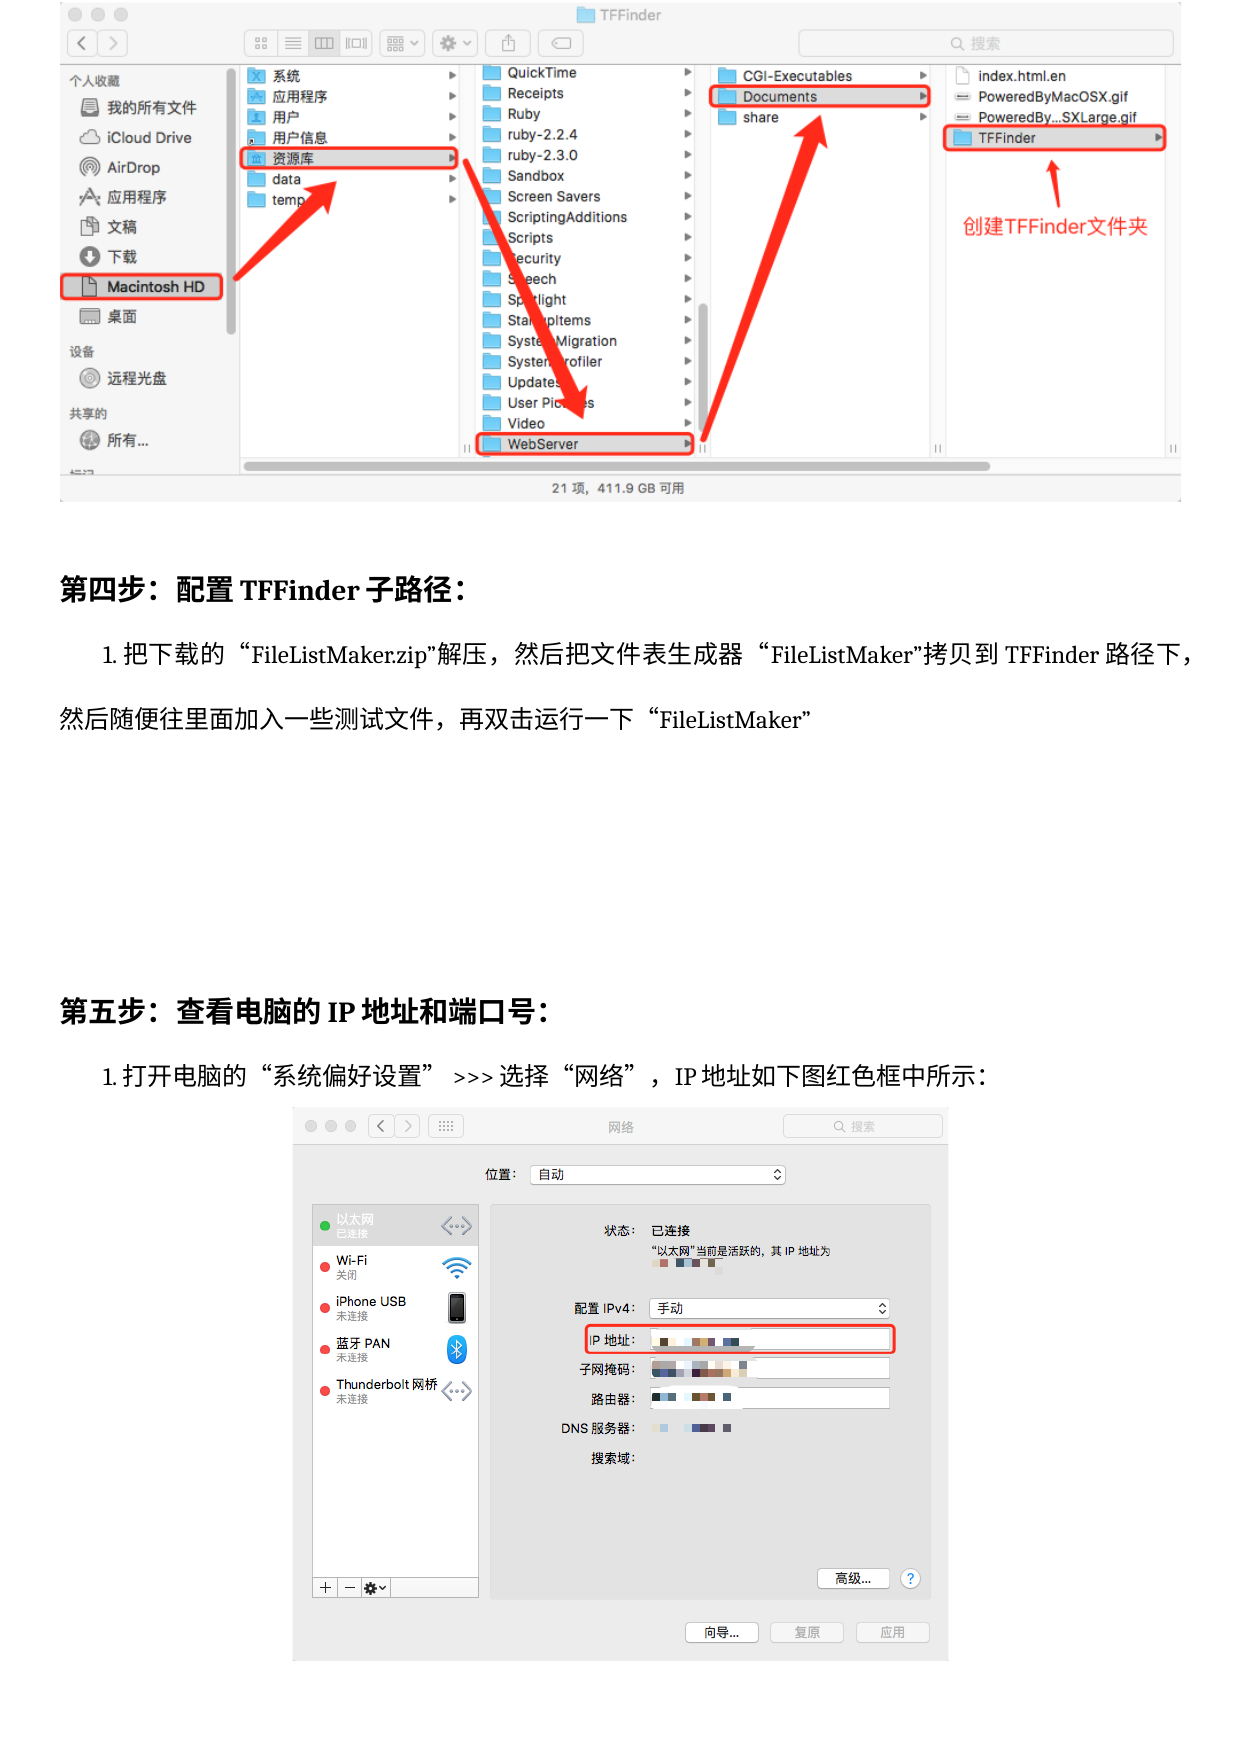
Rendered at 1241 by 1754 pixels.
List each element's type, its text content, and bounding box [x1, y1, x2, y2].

text 1. 打开电脑的“系统偏好设置” >>> 选择“网络”，IP地址如下图红色框中所示： [59, 1042, 1182, 1107]
text 第四步：配置TFFinder子路径： [59, 555, 1182, 620]
picture [60, 2, 1182, 502]
text 1. 把下载的“FileListMaker.zip”解压，然后把文件表生成器“FileListMaker”拷贝到TFFinder路径下，然后随便往里面加入一些测试文件，再双击运行一下“FileListMaker” [59, 620, 1182, 750]
text 第五步：查看电脑的IP地址和端口号： [59, 977, 1182, 1042]
picture [292, 1107, 949, 1661]
